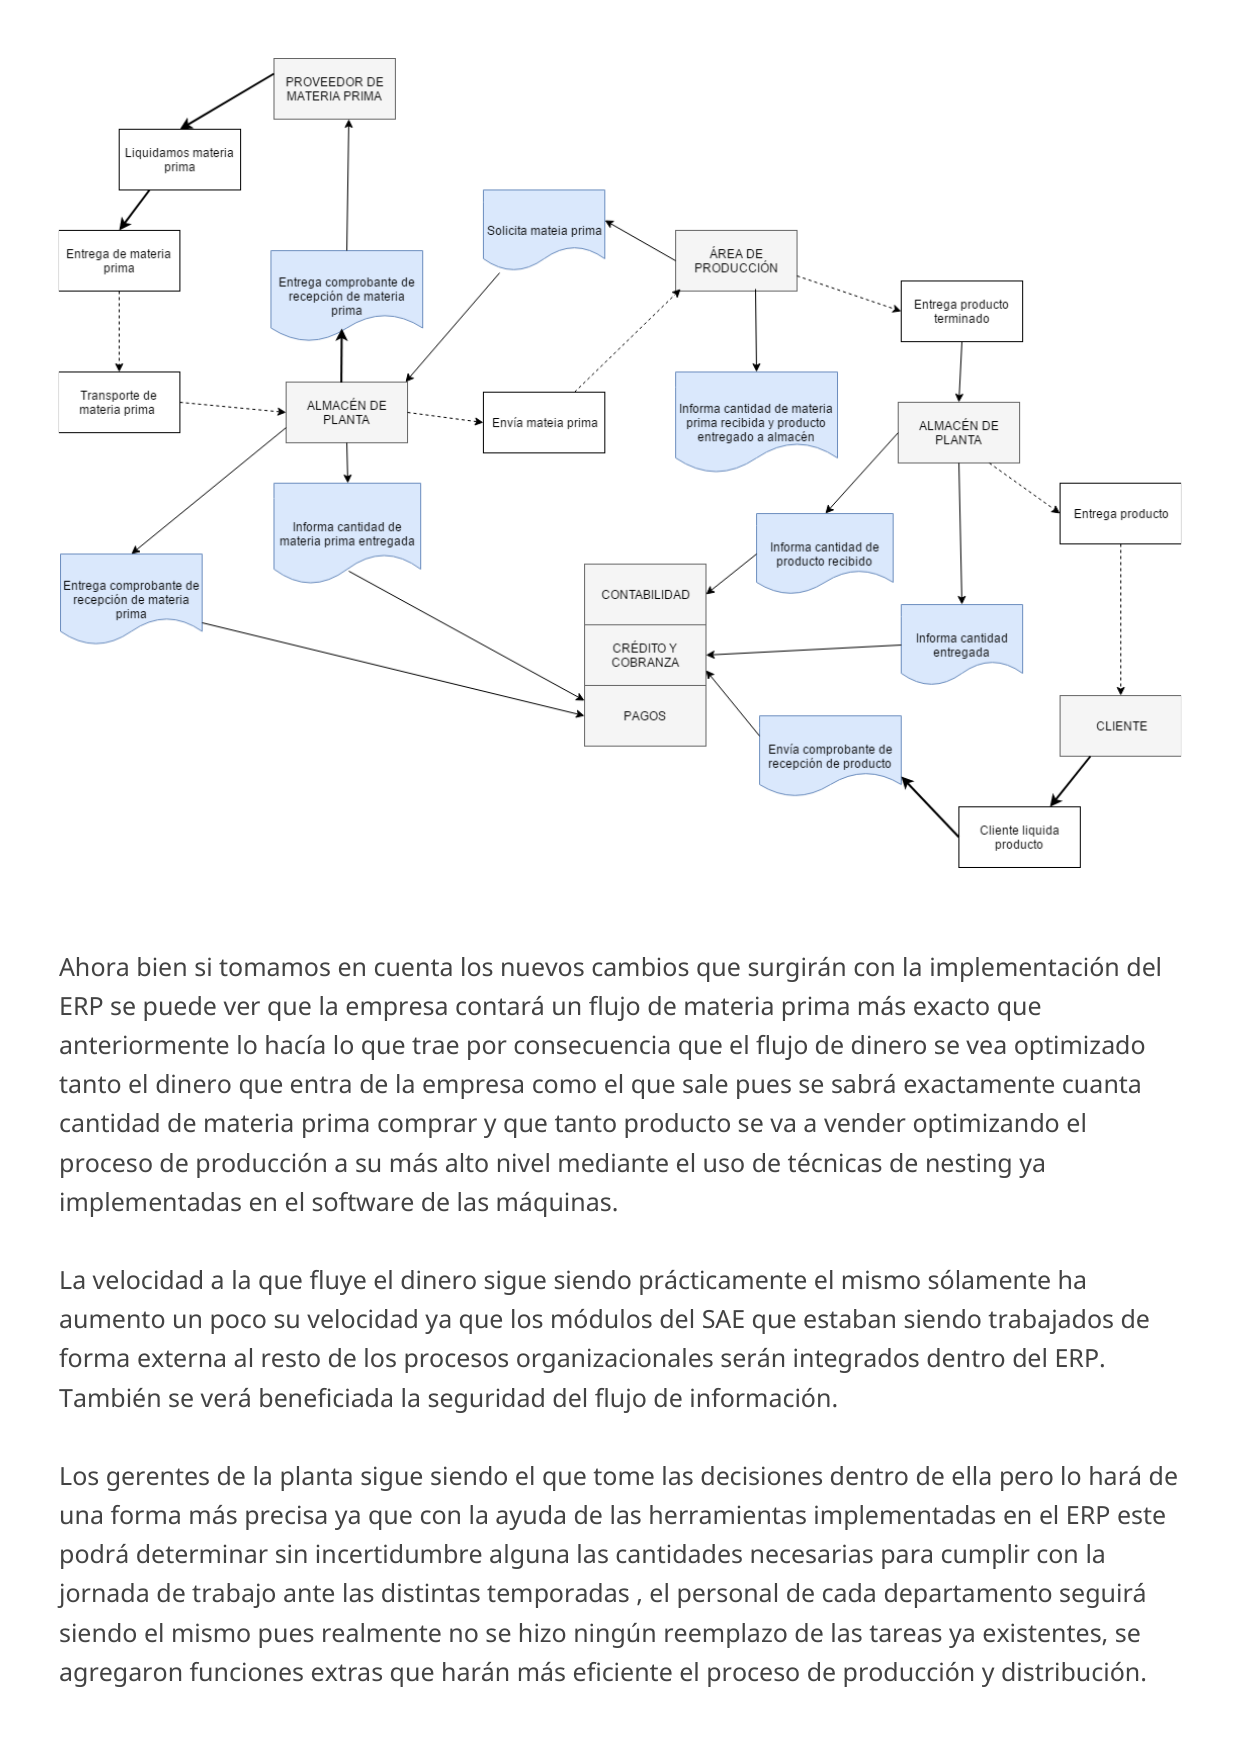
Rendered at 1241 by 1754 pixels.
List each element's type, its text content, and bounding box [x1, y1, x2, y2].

text Los gerentes de la planta sigue siendo el que tome las decisiones dentro de ella pero lo hará de una forma más precisa ya que con la ayuda de las herramientas implementadas en el ERP este podrá determinar sin incertidumbre alguna las cantidades necesarias para cumplir con la jornada de trabajo ante las distintas temporadas , el personal de cada departamento seguirá siendo el mismo pues realmente no se hizo ningún reemplazo de las tareas ya existentes, se agregaron funciones extras que harán más eficiente el proceso de producción y distribución. [59, 1459, 1181, 1688]
text Ahora bien si tomamos en cuenta los nuevos cambios que surgirán con la implementación del ERP se puede ver que la empresa contará un flujo de materia prima más exacto que anteriormente lo hacía lo que trae por consecuencia que el flujo de dinero se vea optimizado tanto el dinero que entra de la empresa como el que sale pues se sabrá exactamente cuanta cantidad de materia prima comprar y que tanto producto se va a vender optimizando el proceso de producción a su más alto nivel mediante el uso de técnicas de nesting ya implementadas en el software de las máquinas. [59, 949, 1181, 1218]
picture [58, 58, 1182, 868]
text La velocidad a la que fluye el dinero sigue siendo prácticamente el mismo sólamente ha aumento un poco su velocidad ya que los módulos del SAE que estaban siendo trabajados de forma externa al resto de los procesos organizacionales serán integrados dentro del ERP. También se verá beneficiada la seguridad del flujo de información. [59, 1263, 1181, 1414]
